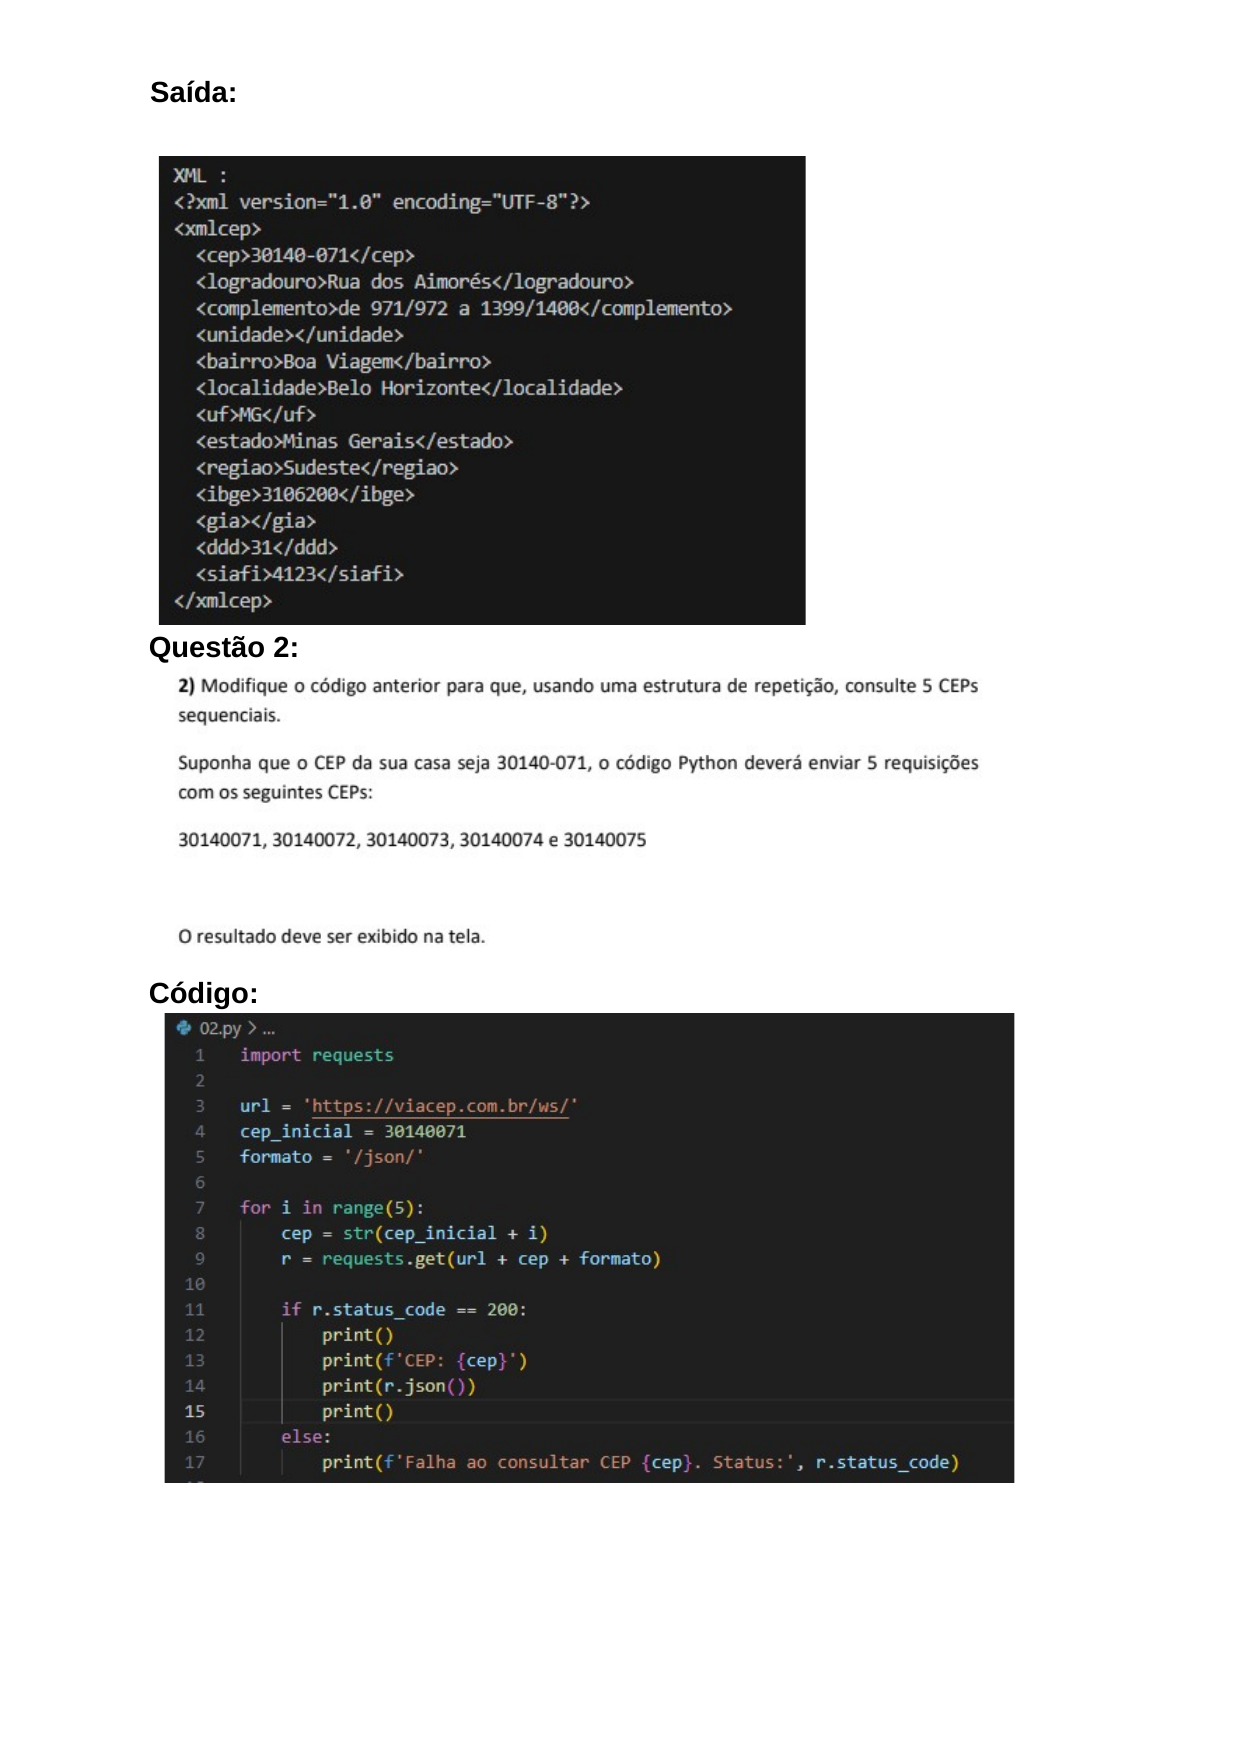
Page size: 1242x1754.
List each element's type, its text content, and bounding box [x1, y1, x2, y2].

picture [164, 667, 999, 971]
text Código: [148, 976, 835, 1009]
text Questão 2: [148, 630, 835, 663]
picture [158, 156, 806, 625]
picture [164, 1013, 1015, 1483]
